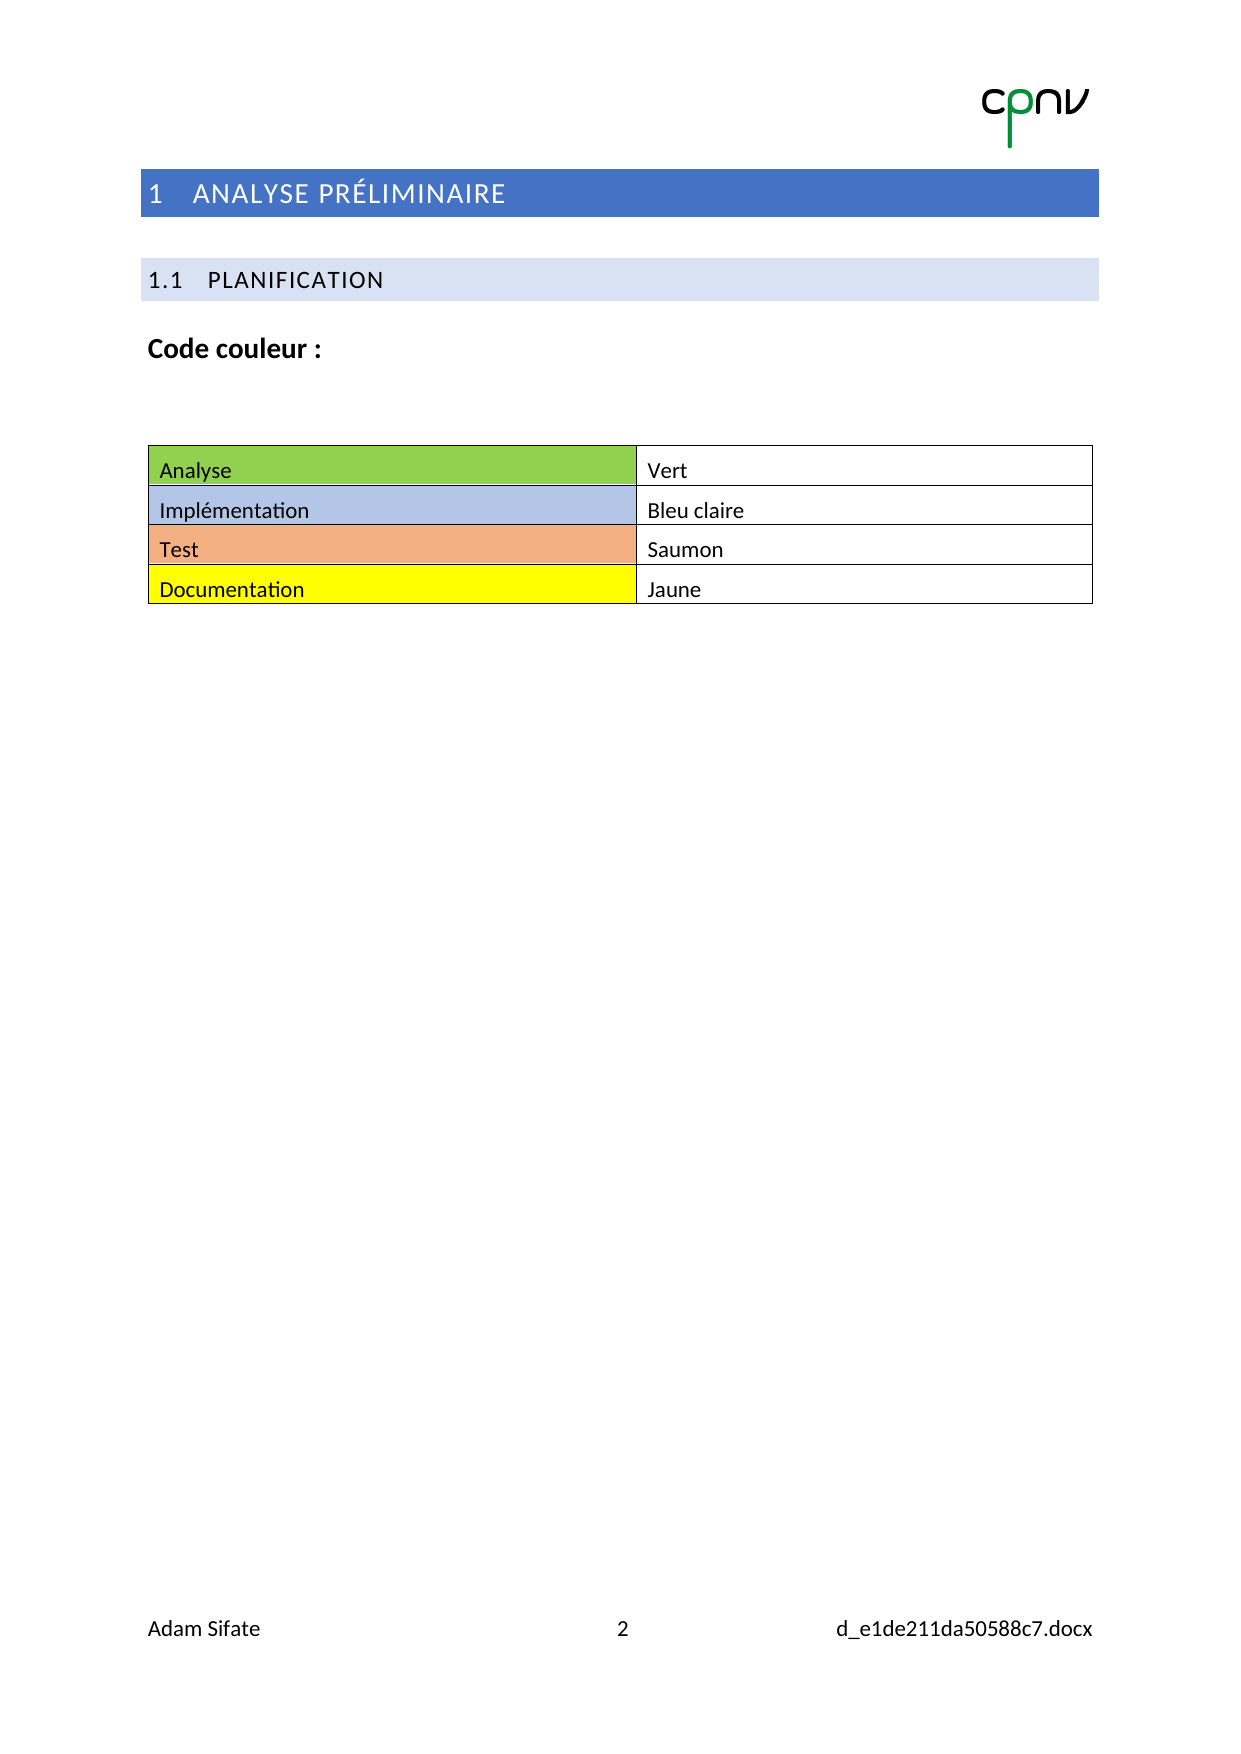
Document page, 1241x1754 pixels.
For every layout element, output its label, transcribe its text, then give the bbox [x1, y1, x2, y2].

table_cell Saumon [637, 525, 1092, 563]
table_header Vert [637, 446, 1092, 484]
subtitle Analyse préliminaire [148, 175, 1093, 211]
table_cell Documentation [149, 565, 636, 603]
table_cell Bleu claire [637, 486, 1092, 524]
table_cell Test [149, 525, 636, 563]
table_header Analyse [149, 446, 636, 484]
picture [978, 84, 1093, 159]
text Code couleur : [148, 330, 1093, 366]
table_cell Jaune [637, 565, 1092, 603]
subtitle PLanification [148, 264, 1093, 294]
table_cell Implémentation [149, 486, 636, 524]
